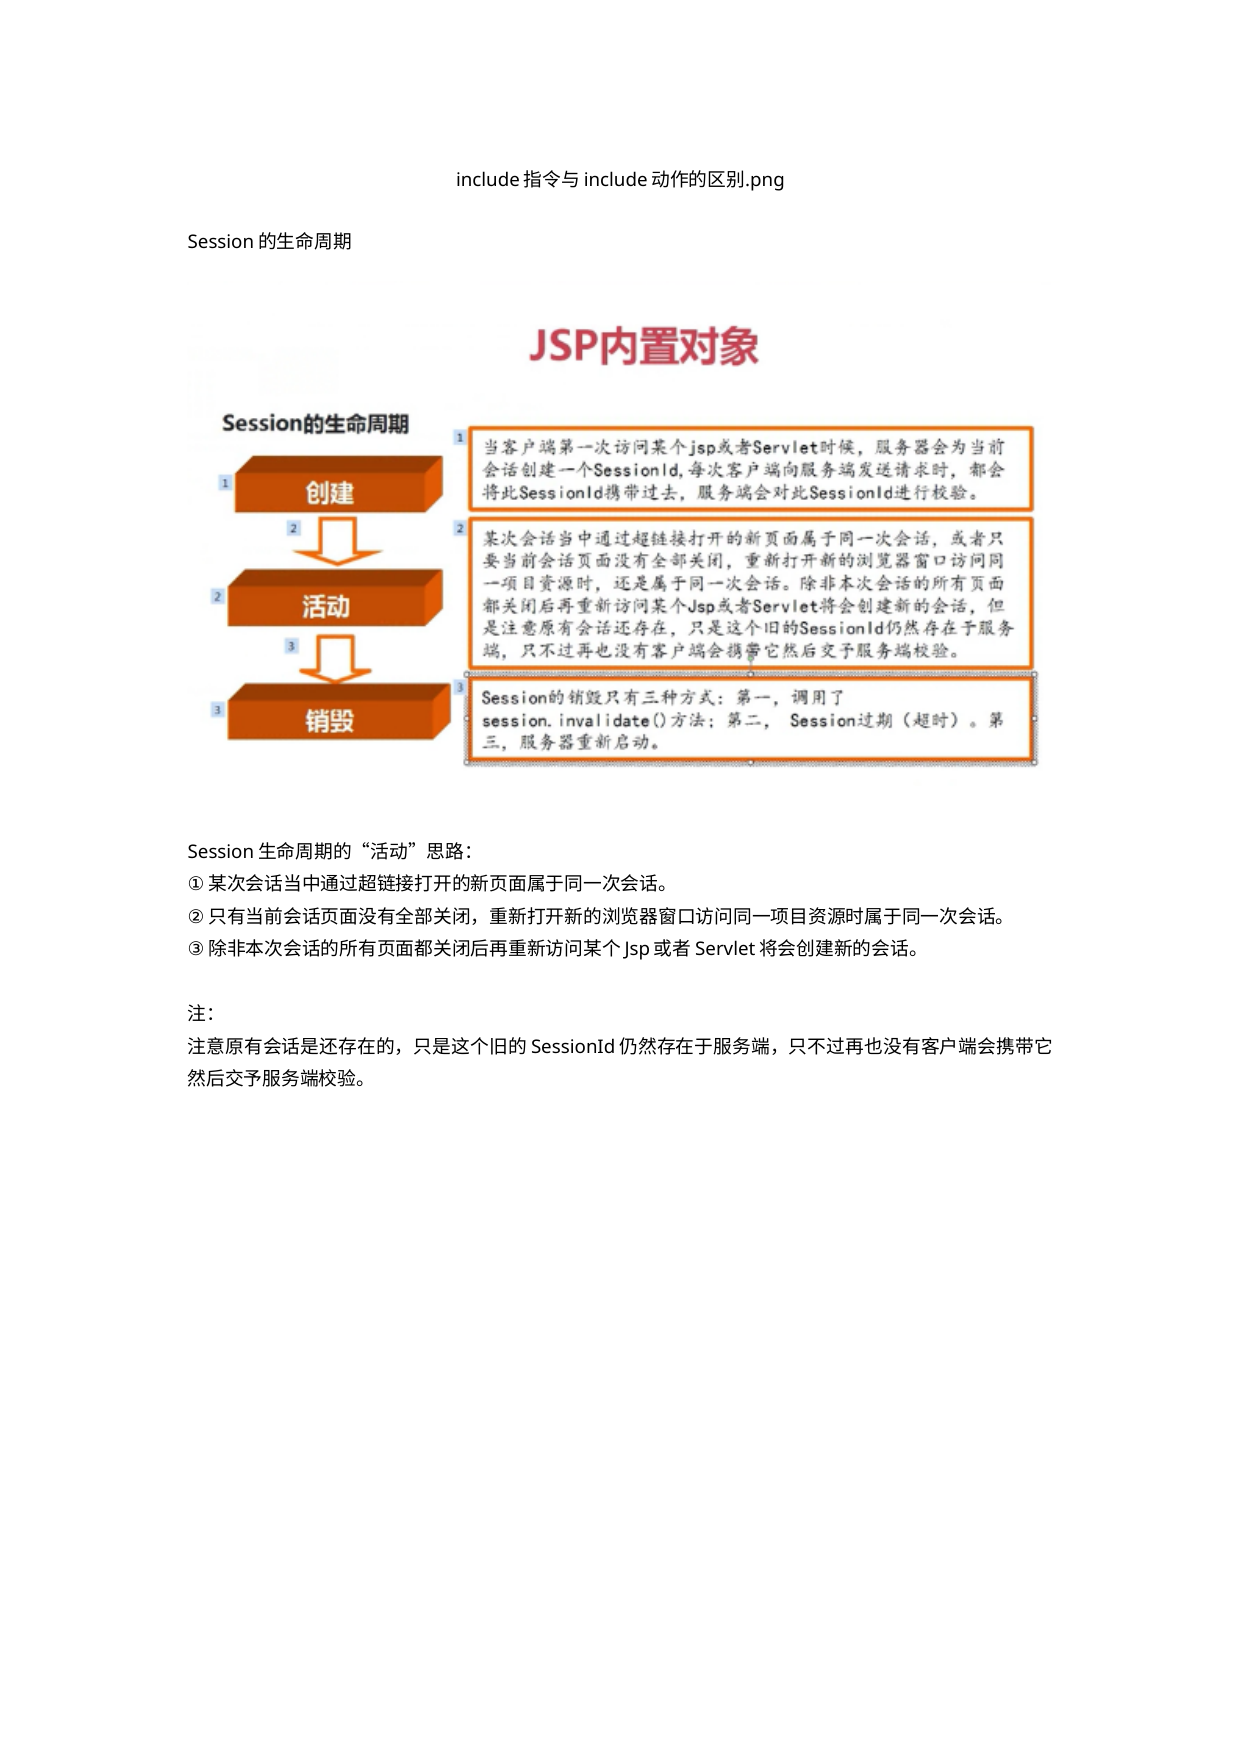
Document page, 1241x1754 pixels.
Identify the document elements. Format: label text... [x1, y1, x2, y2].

text 注： [187, 996, 1053, 1029]
subtitle Session的生命周期 [187, 224, 1053, 256]
text ②只有当前会话页面没有全部关闭，重新打开新的浏览器窗口访问同一项目资源时属于同一次会话。 [187, 899, 1053, 931]
picture [187, 281, 1061, 786]
text include指令与include动作的区别.png [187, 162, 1053, 194]
text Session生命周期的“活动”思路： [187, 834, 1053, 866]
text 注意原有会话是还存在的，只是这个旧的SessionId仍然存在于服务端，只不过再也没有客户端会携带它然后交予服务端校验。 [187, 1029, 1053, 1094]
text ①某次会话当中通过超链接打开的新页面属于同一次会话。 [187, 866, 1053, 899]
text ③除非本次会话的所有页面都关闭后再重新访问某个Jsp或者Servlet将会创建新的会话。 [187, 931, 1053, 964]
